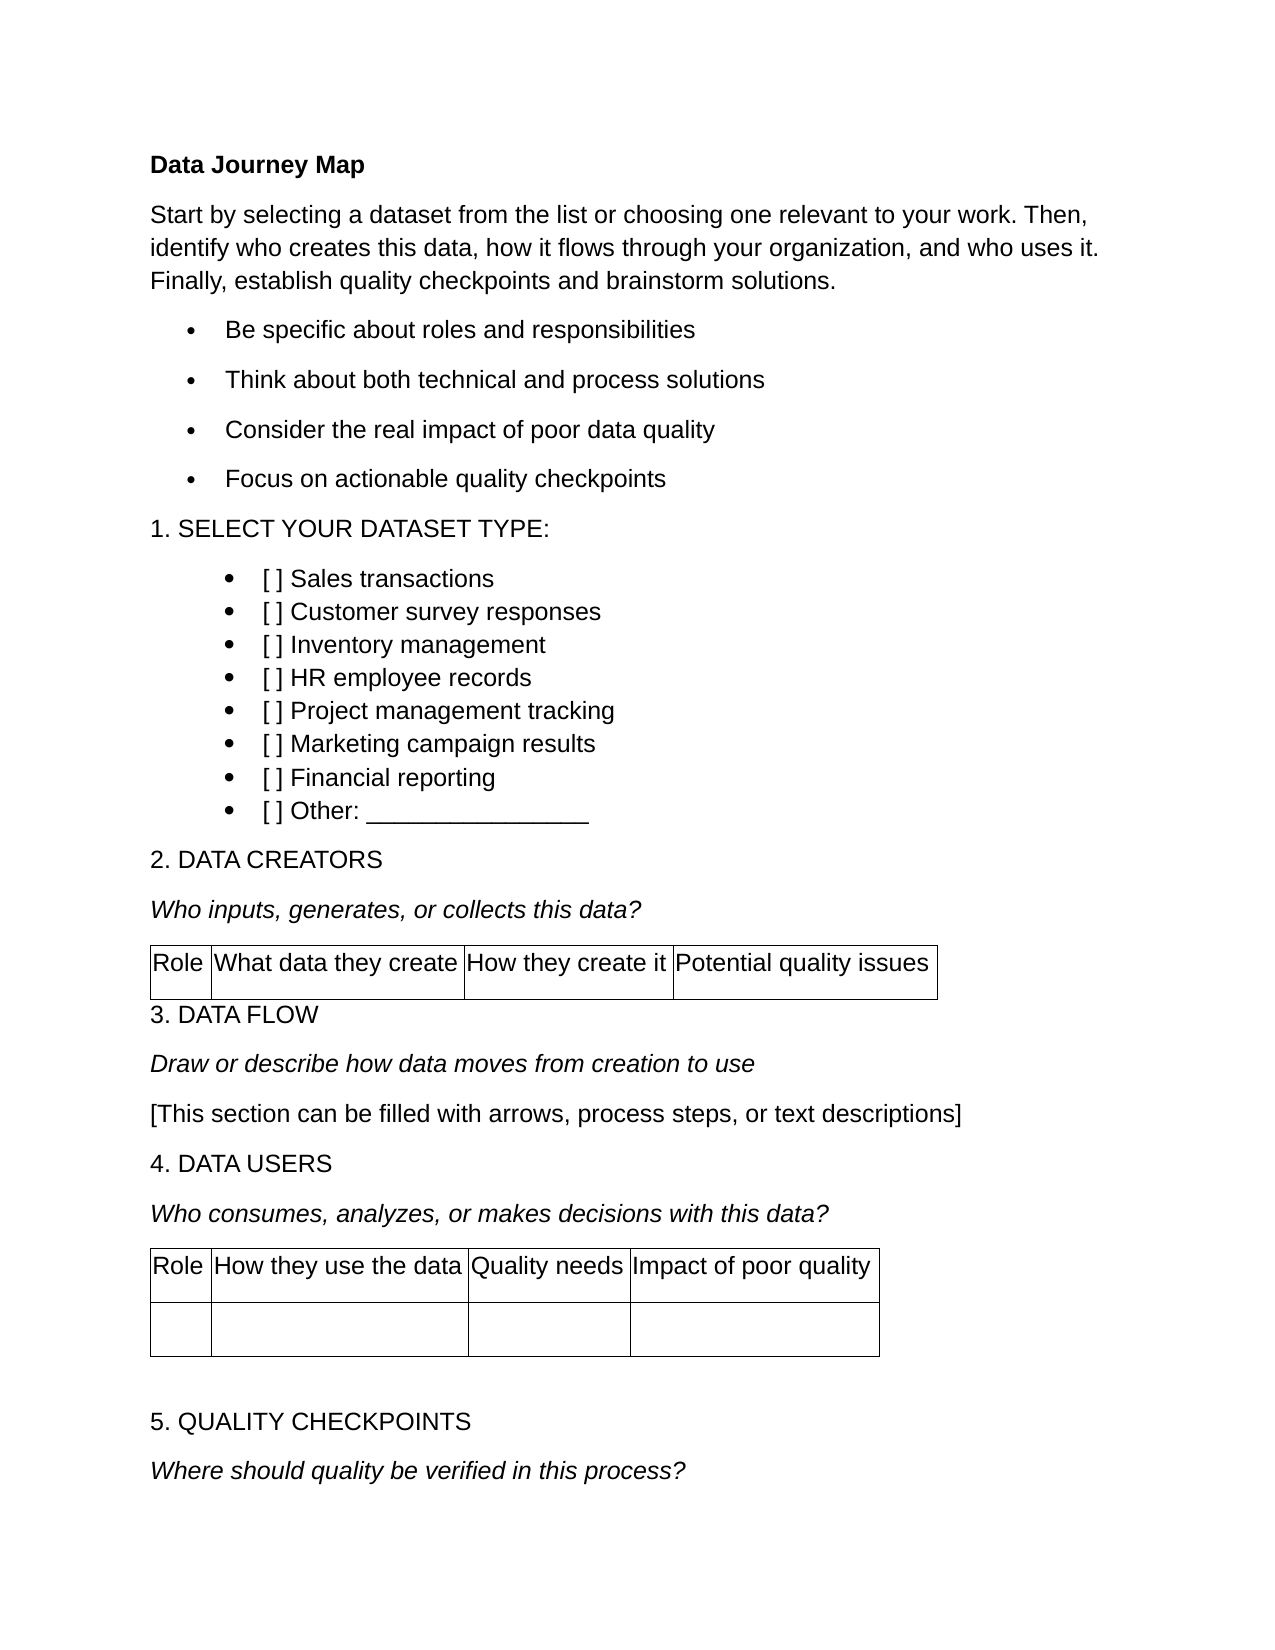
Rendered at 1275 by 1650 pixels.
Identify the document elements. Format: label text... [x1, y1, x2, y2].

text 3. DATA FLOW [150, 1000, 1125, 1028]
list Focus on actionable quality checkpoints [187, 464, 1125, 493]
table_header Quality needs [469, 1249, 630, 1302]
text Start by selecting a dataset from the list or choosing one relevant to your work. Then, identify who creates this data, how it flows through your organization, and who uses it. Finally, establish quality checkpoints and brainstorm solutions. [150, 200, 1125, 294]
list [ ] Other: ________________ [225, 796, 1125, 824]
list [ ] Customer survey responses [225, 597, 1125, 626]
text Data Journey Map [150, 150, 1125, 179]
table_header How they create it [465, 946, 673, 999]
text Who consumes, analyzes, or makes decisions with this data? [150, 1198, 1125, 1227]
table_header Role [151, 946, 211, 999]
text 5. QUALITY CHECKPOINTS [150, 1407, 1125, 1435]
text 2. DATA CREATORS [150, 846, 1125, 874]
table_cell [151, 1303, 211, 1356]
text Draw or describe how data moves from creation to use [150, 1049, 1125, 1078]
table_header Impact of poor quality [631, 1249, 879, 1302]
text 4. DATA USERS [150, 1149, 1125, 1178]
table_cell [212, 1303, 468, 1356]
list [ ] Inventory management [225, 630, 1125, 659]
text Where should quality be verified in this process? [150, 1456, 1125, 1485]
list [ ] Financial reporting [225, 763, 1125, 791]
table_header Role [151, 1249, 211, 1302]
text 1. SELECT YOUR DATASET TYPE: [150, 514, 1125, 543]
list [ ] Project management tracking [225, 696, 1125, 725]
table_header How they use the data [212, 1249, 468, 1302]
table_header Potential quality issues [674, 946, 937, 999]
list [ ] Marketing campaign results [225, 729, 1125, 758]
list [ ] Sales transactions [225, 564, 1125, 593]
table_cell [631, 1303, 879, 1356]
text Who inputs, generates, or collects this data? [150, 895, 1125, 924]
list Consider the real impact of poor data quality [187, 415, 1125, 443]
list Be specific about roles and responsibilities [187, 315, 1125, 344]
list Think about both technical and process solutions [187, 365, 1125, 394]
list [ ] HR employee records [225, 663, 1125, 692]
text [This section can be filled with arrows, process steps, or text descriptions] [150, 1099, 1125, 1128]
table_header What data they create [212, 946, 464, 999]
table_cell [469, 1303, 630, 1356]
